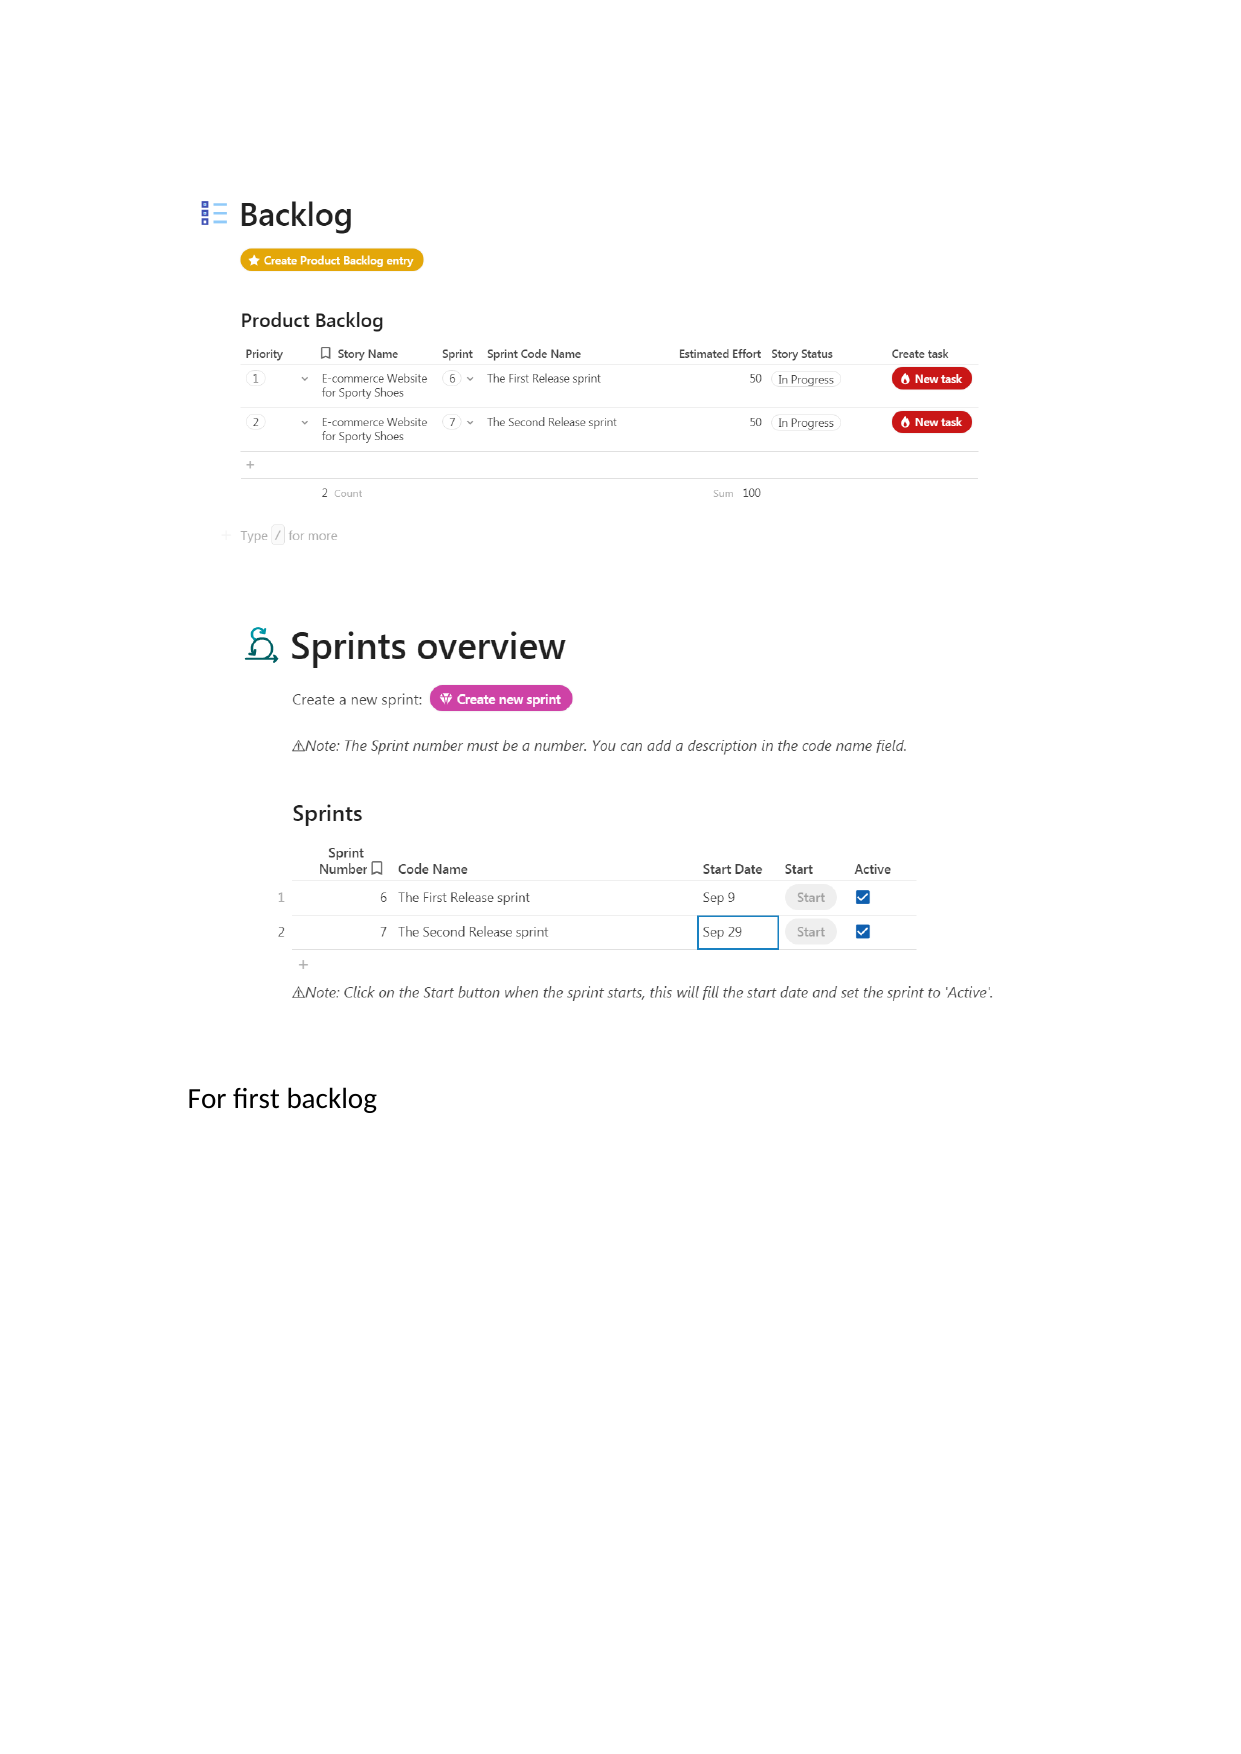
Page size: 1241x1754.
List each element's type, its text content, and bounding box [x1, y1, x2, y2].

text For first backlog [187, 1081, 1053, 1116]
picture [187, 150, 1052, 561]
picture [187, 585, 1053, 1056]
